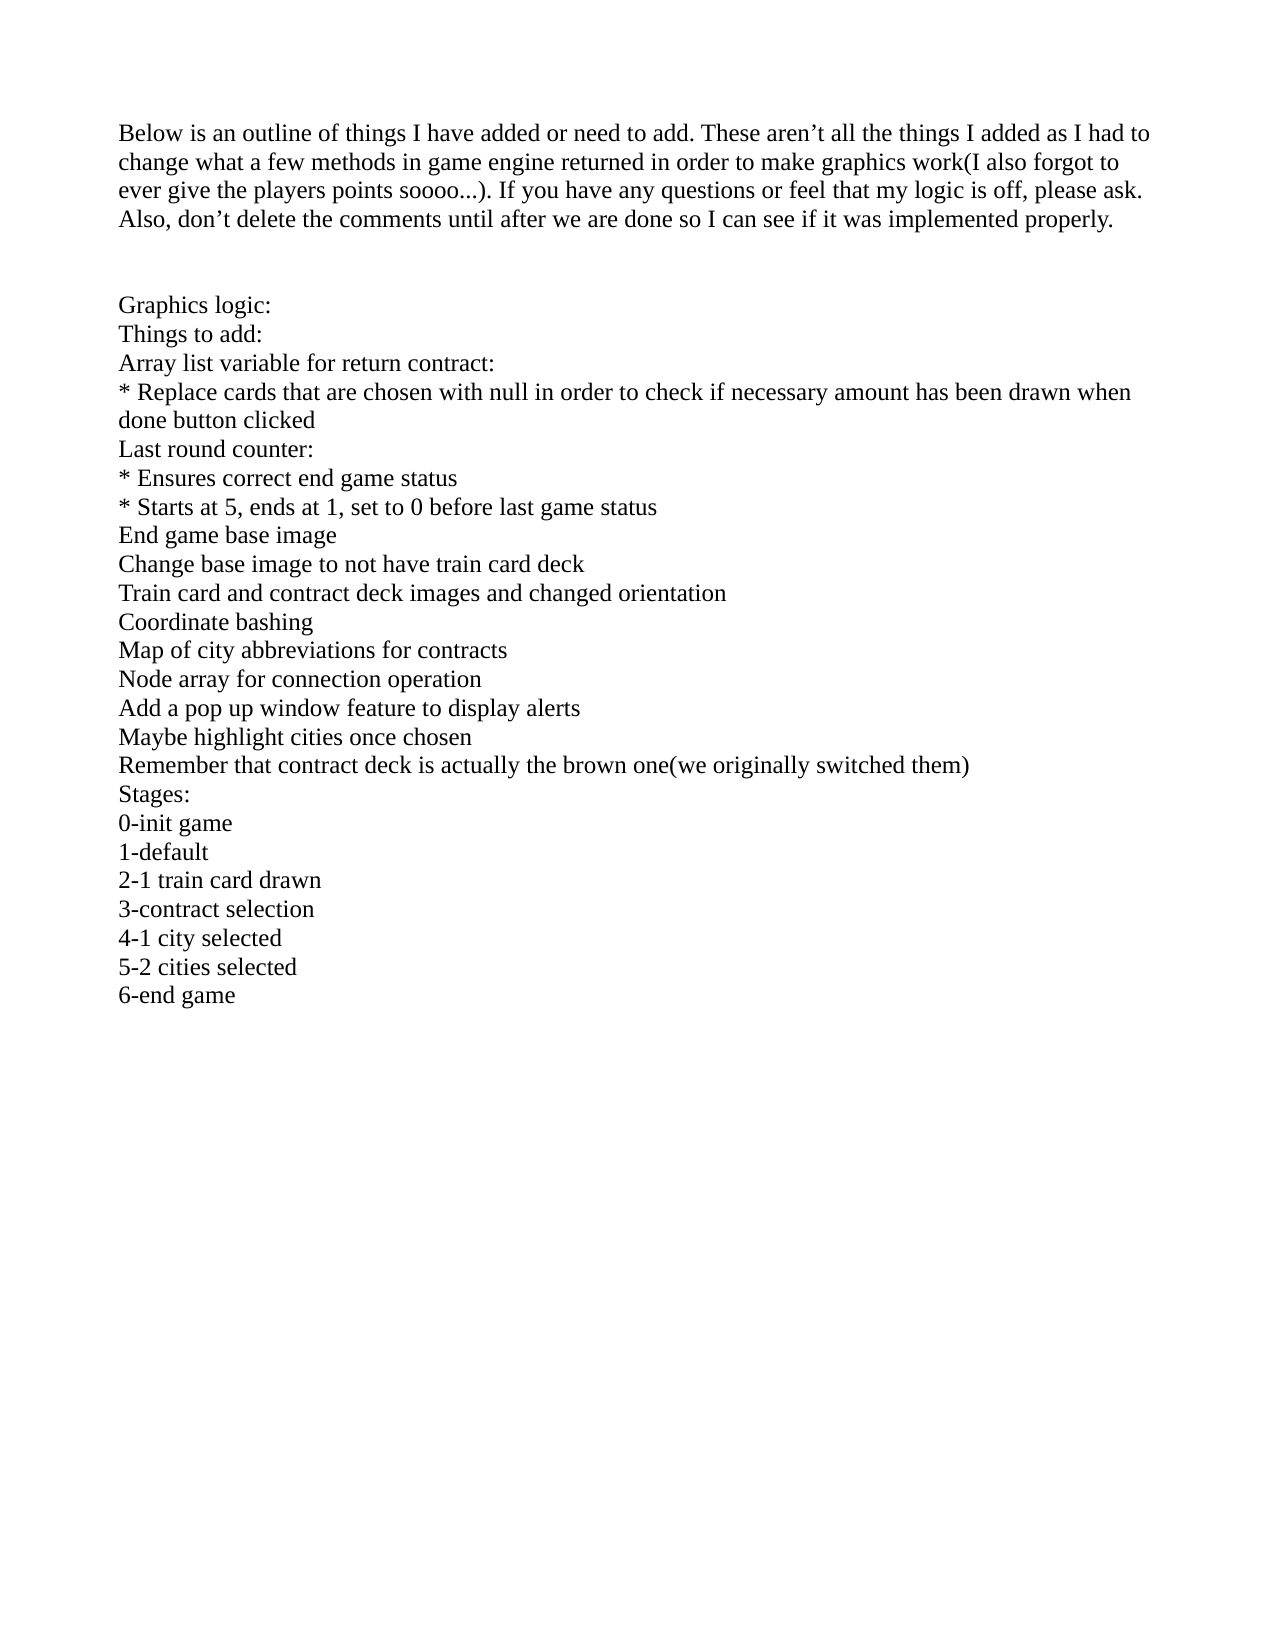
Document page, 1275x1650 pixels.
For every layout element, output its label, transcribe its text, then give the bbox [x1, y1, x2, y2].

text Graphics logic: Things to add: Array list variable for return contract: * Replace cards that are chosen with null in order to check if necessary amount has been drawn when done button clicked Last round counter: * Ensures correct end game status * Starts at 5, ends at 1, set to 0 before last game status End game base image Change base image to not have train card deck Train card and contract deck images and changed orientation Coordinate bashing Map of city abbreviations for contracts Node array for connection operation Add a pop up window feature to display alerts Maybe highlight cities once chosen Remember that contract deck is actually the brown one(we originally switched them) Stages: 0-init game 1-default 2-1 train card drawn 3-contract selection 4-1 city selected 5-2 cities selected 6-end game [118, 291, 1157, 1009]
text Below is an outline of things I have added or need to add. These aren’t all the things I added as I had to change what a few methods in game engine returned in order to make graphics work(I also forgot to ever give the players points soooo...). If you have any questions or feel that my logic is off, please ask. Also, don’t delete the comments until after we are done so I can see if it was implemented properly. [118, 118, 1157, 233]
